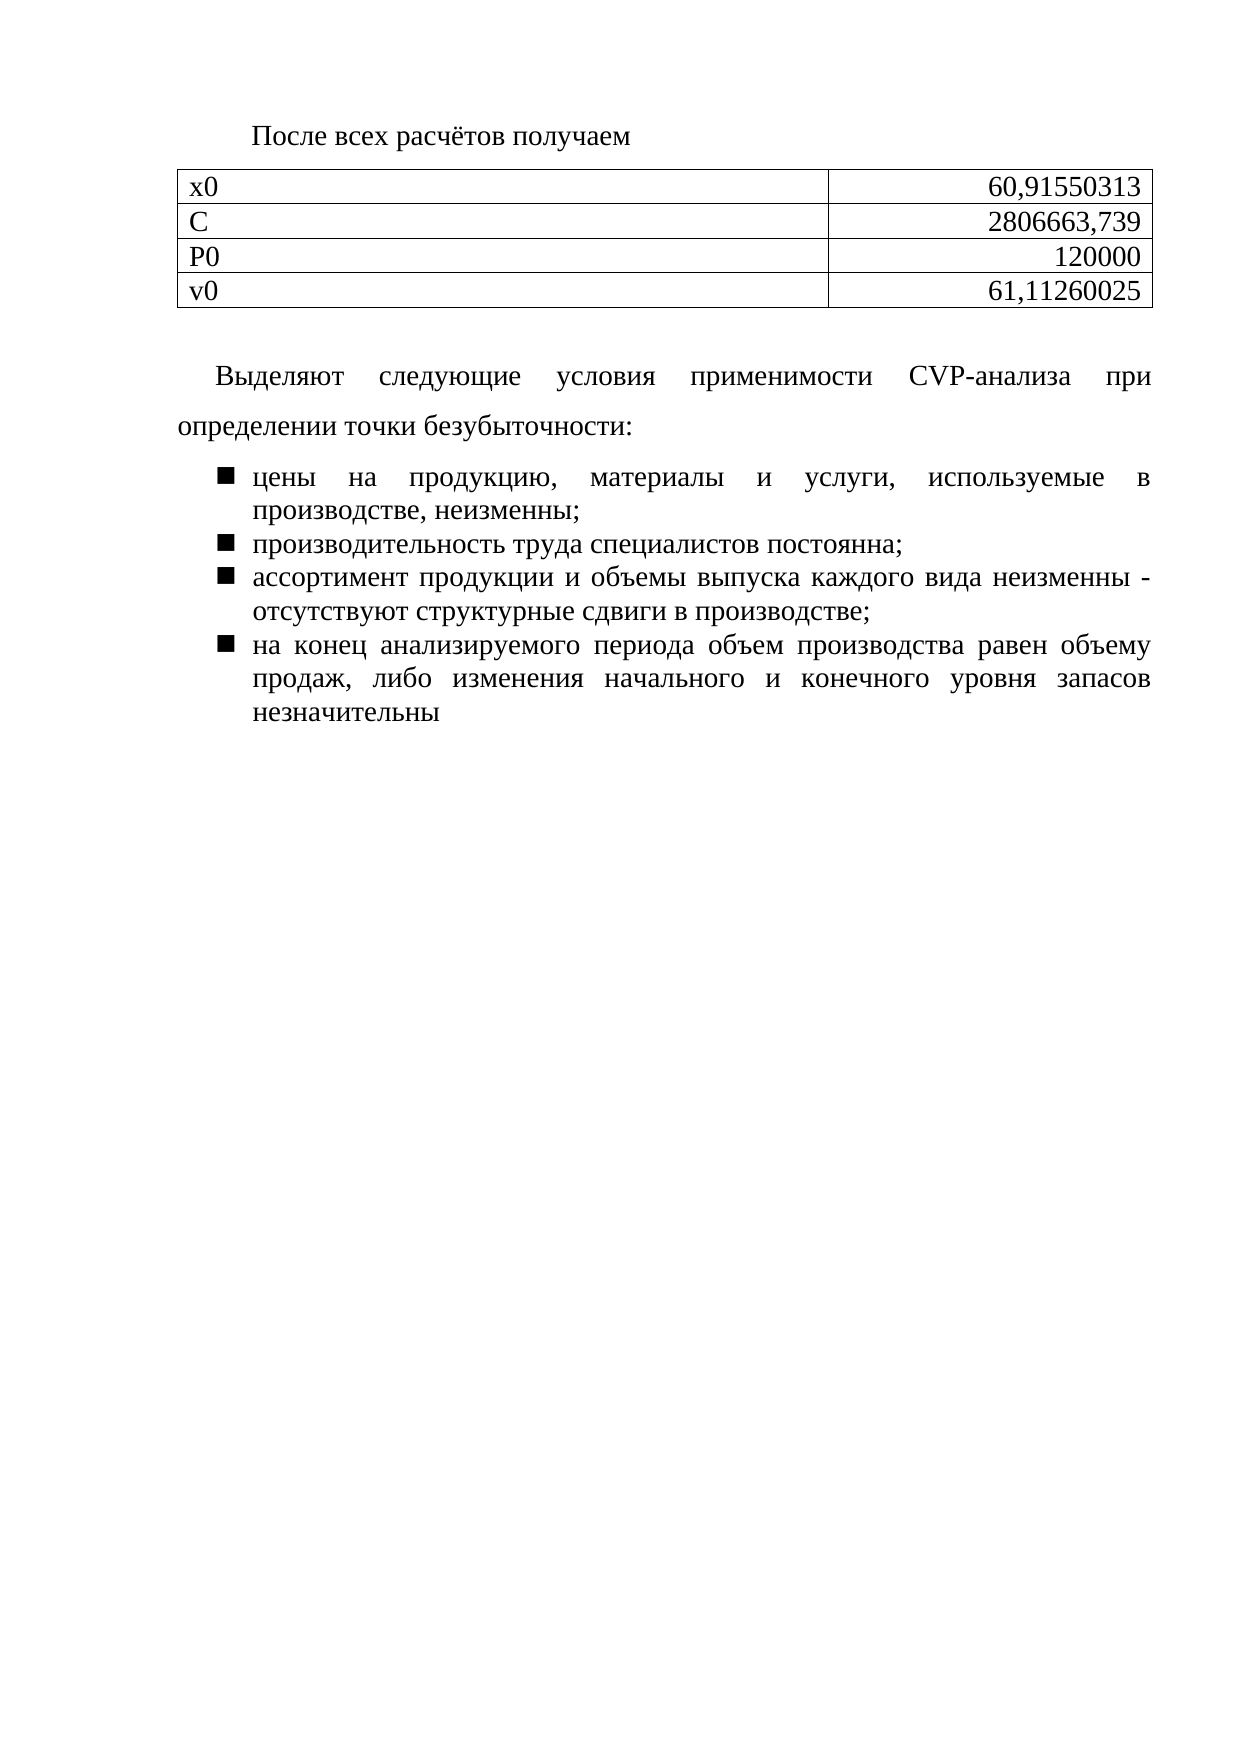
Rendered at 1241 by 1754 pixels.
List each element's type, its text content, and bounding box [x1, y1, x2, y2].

table_cell P0 [178, 239, 828, 272]
text Выделяют следующие условия применимости CVP-анализа при определении точки безубыточности: [177, 358, 1152, 442]
list цены на продукцию, материалы и услуги, используемые в производстве, неизменны; [215, 459, 1152, 526]
list производительность труда специалистов постоянна; [215, 526, 1152, 559]
table_cell C [178, 204, 828, 238]
table_cell 120000 [829, 239, 1152, 272]
table_cell 2806663,739 [829, 204, 1152, 238]
table_cell 61,11260025 [829, 273, 1152, 307]
table_cell v0 [178, 273, 828, 307]
text После всех расчётов получаем [177, 118, 1152, 152]
list ассортимент продукции и объемы выпуска каждого вида неизменны - отсутствуют структурные сдвиги в производстве; [215, 559, 1152, 627]
table_header x0 [178, 170, 828, 203]
list на конец анализируемого периода объем производства равен объему продаж, либо изменения начального и конечного уровня запасов незначительны [215, 627, 1152, 727]
table_header 60,91550313 [829, 170, 1152, 203]
